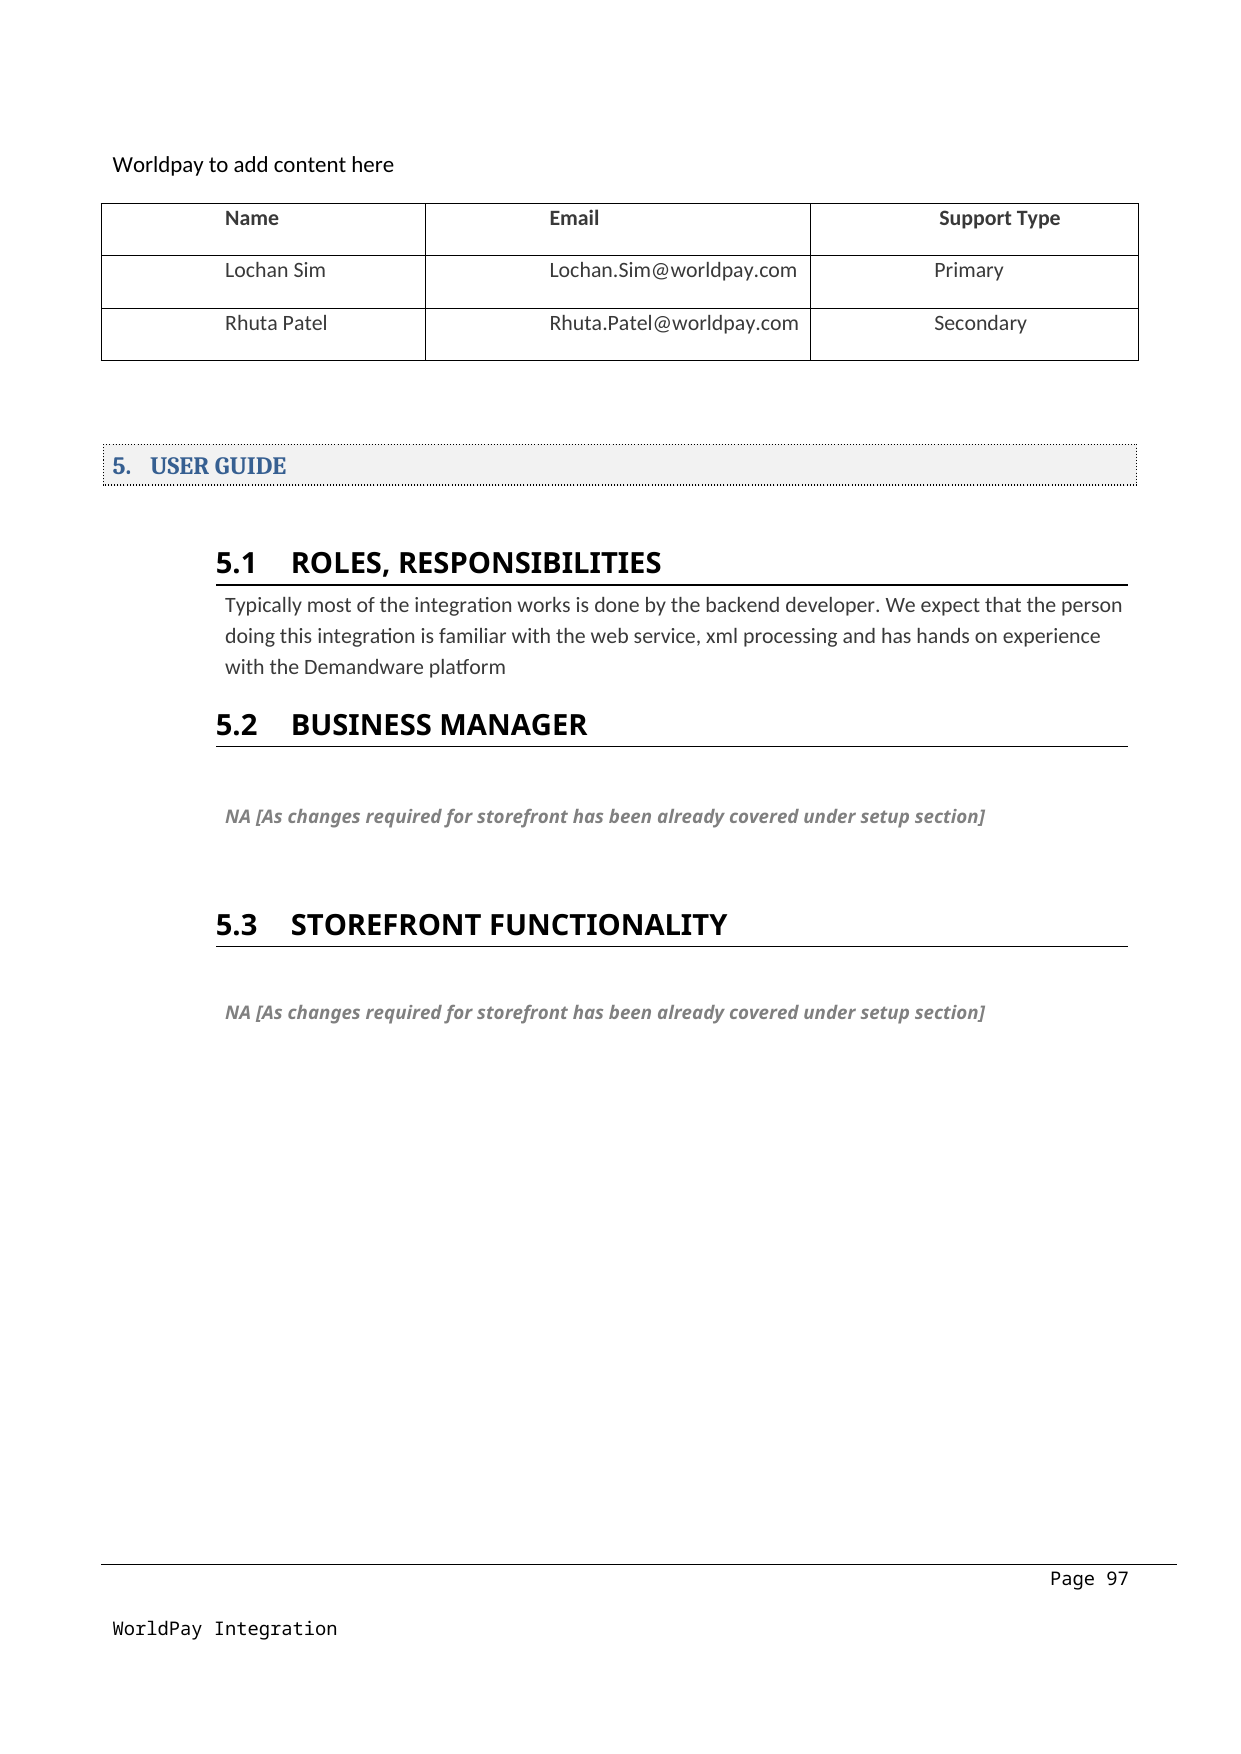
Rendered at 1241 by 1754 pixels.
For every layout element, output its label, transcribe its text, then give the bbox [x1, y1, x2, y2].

text NA [As changes required for storefront has been already covered under setup section] [225, 999, 1128, 1024]
text Worldpay to add content here [112, 150, 1128, 178]
table_cell Rhuta.Patel@worldpay.com [426, 309, 810, 360]
text Typically most of the integration works is done by the backend developer. We expect that the person doing this integration is familiar with the web service, xml processing and has hands on experience with the Demandware platform [225, 592, 1128, 679]
table_header Support Type [811, 204, 1138, 255]
table_cell Secondary [811, 309, 1138, 360]
subtitle ROLES, RESPONSIBILITIES [216, 543, 1128, 584]
subtitle BUSINESS MANAGER [216, 704, 1128, 746]
table_cell Lochan.Sim@worldpay.com [426, 256, 810, 308]
table_cell Lochan Sim [102, 256, 425, 308]
text NA [As changes required for storefront has been already covered under setup section] [225, 804, 1128, 829]
subtitle USER GUIDE [103, 444, 1137, 486]
subtitle STOREFRONT FUNCTIONALITY [216, 904, 1128, 946]
table_cell Rhuta Patel [102, 309, 425, 360]
table_header Name [102, 204, 425, 255]
table_header Email [426, 204, 810, 255]
table_cell Primary [811, 256, 1138, 308]
